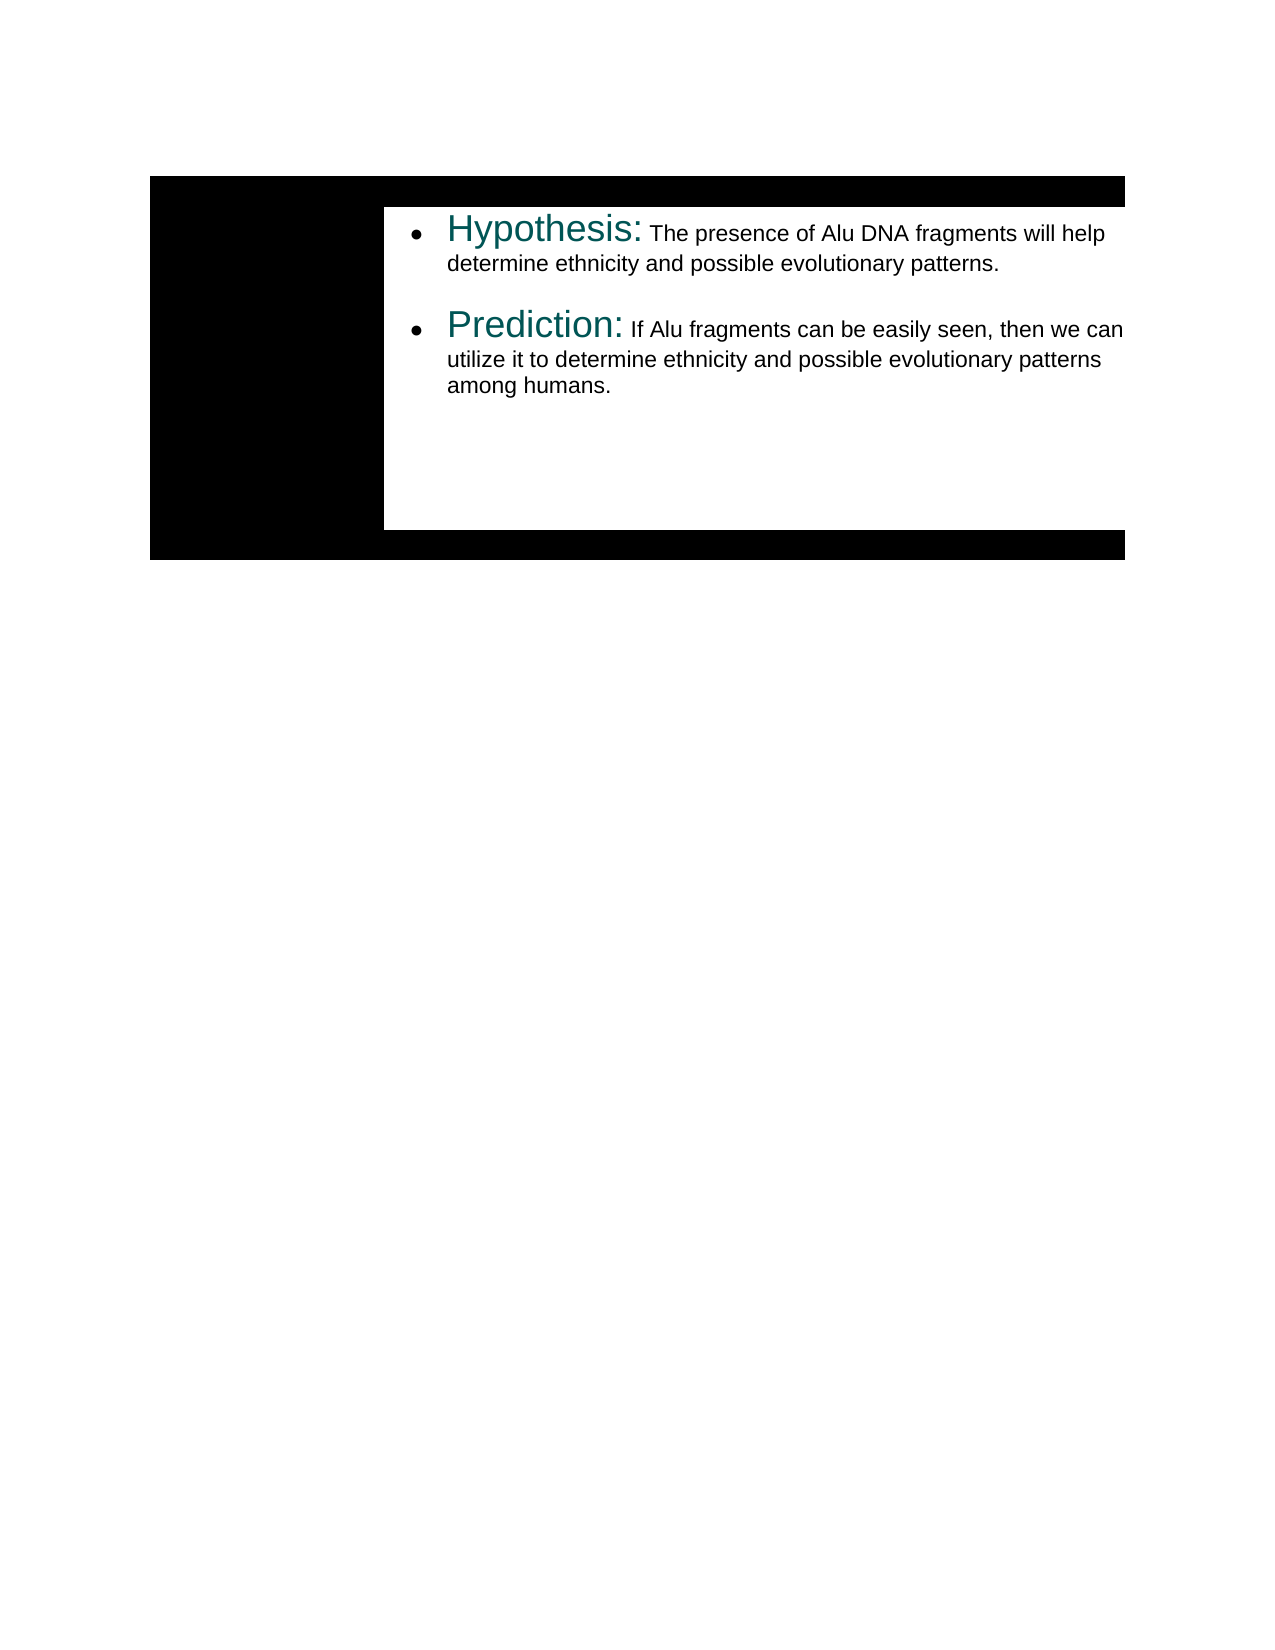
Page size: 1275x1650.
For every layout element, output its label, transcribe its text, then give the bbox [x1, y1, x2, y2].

table_header [384, 176, 1125, 207]
table_cell [150, 207, 384, 560]
table_header [150, 176, 384, 207]
table_cell Hypothesis: The presence of Alu DNA fragments will help determine ethnicity and possible evolutionary patterns. Prediction: If Alu fragments can be easily seen, then we can utilize it to determine ethnicity and possible evolutionary patterns among humans. [384, 207, 1125, 530]
table_cell [384, 530, 1125, 560]
